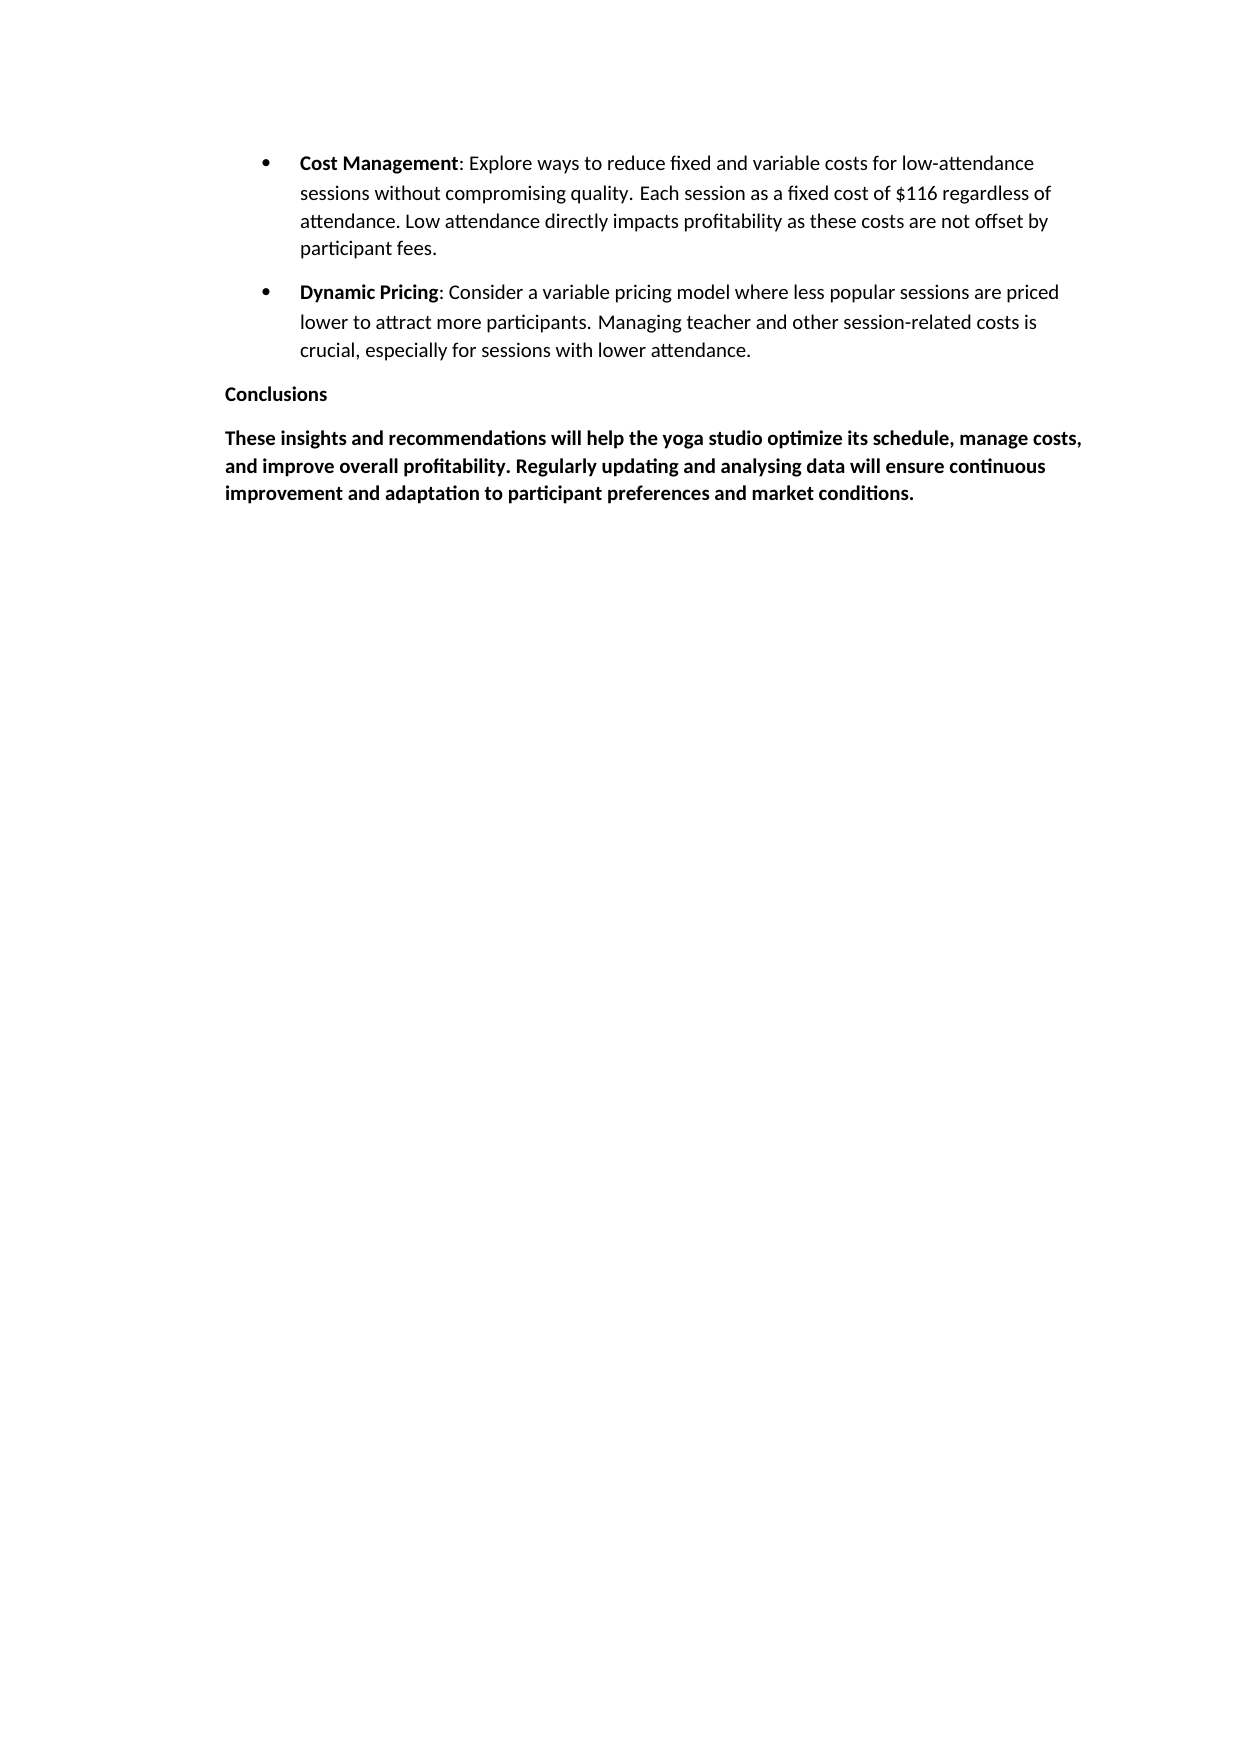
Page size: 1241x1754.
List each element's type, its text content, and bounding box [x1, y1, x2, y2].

text Conclusions [225, 382, 1090, 407]
list Dynamic Pricing: Consider a variable pricing model where less popular sessions are priced lower to attract more participants. Managing teacher and other session-related costs is crucial, especially for sessions with lower attendance. [262, 279, 1090, 363]
text These insights and recommendations will help the yoga studio optimize its schedule, manage costs, and improve overall profitability. Regularly updating and analysing data will ensure continuous improvement and adaptation to participant preferences and market conditions. [225, 426, 1090, 506]
list Cost Management: Explore ways to reduce fixed and variable costs for low-attendance sessions without compromising quality. Each session as a fixed cost of $116 regardless of attendance. Low attendance directly impacts profitability as these costs are not offset by participant fees. [262, 150, 1090, 261]
